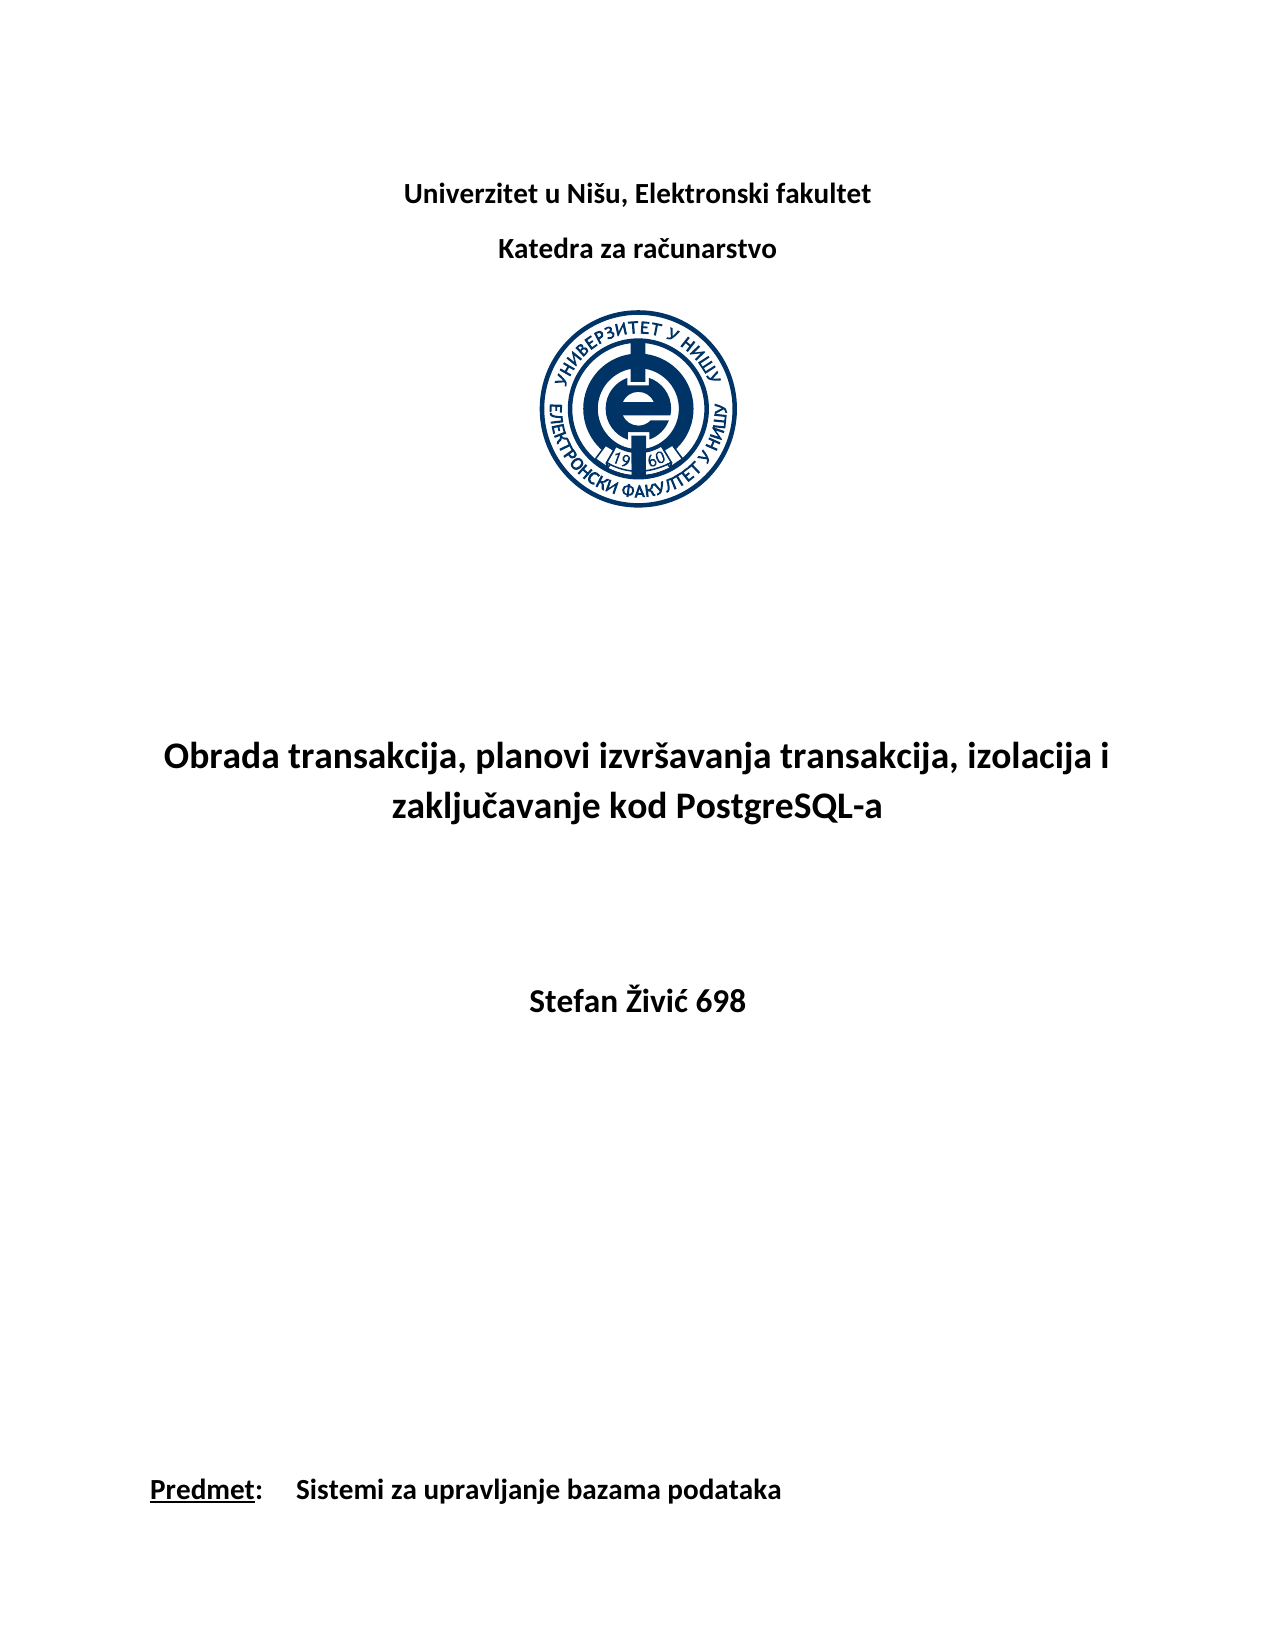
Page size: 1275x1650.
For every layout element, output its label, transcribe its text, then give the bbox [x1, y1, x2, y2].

text Obrada transakcija, planovi izvršavanja transakcija, izolacija i zaključavanje kod PostgreSQL-a [150, 732, 1125, 828]
text Stefan Živić 698 [150, 980, 1125, 1021]
text Univerzitet u Nišu, Elektronski fakultet [150, 175, 1125, 211]
text Katedra za računarstvo [150, 230, 1125, 266]
text Predmet: Sistemi za upravljanje bazama podataka [150, 1471, 1125, 1507]
